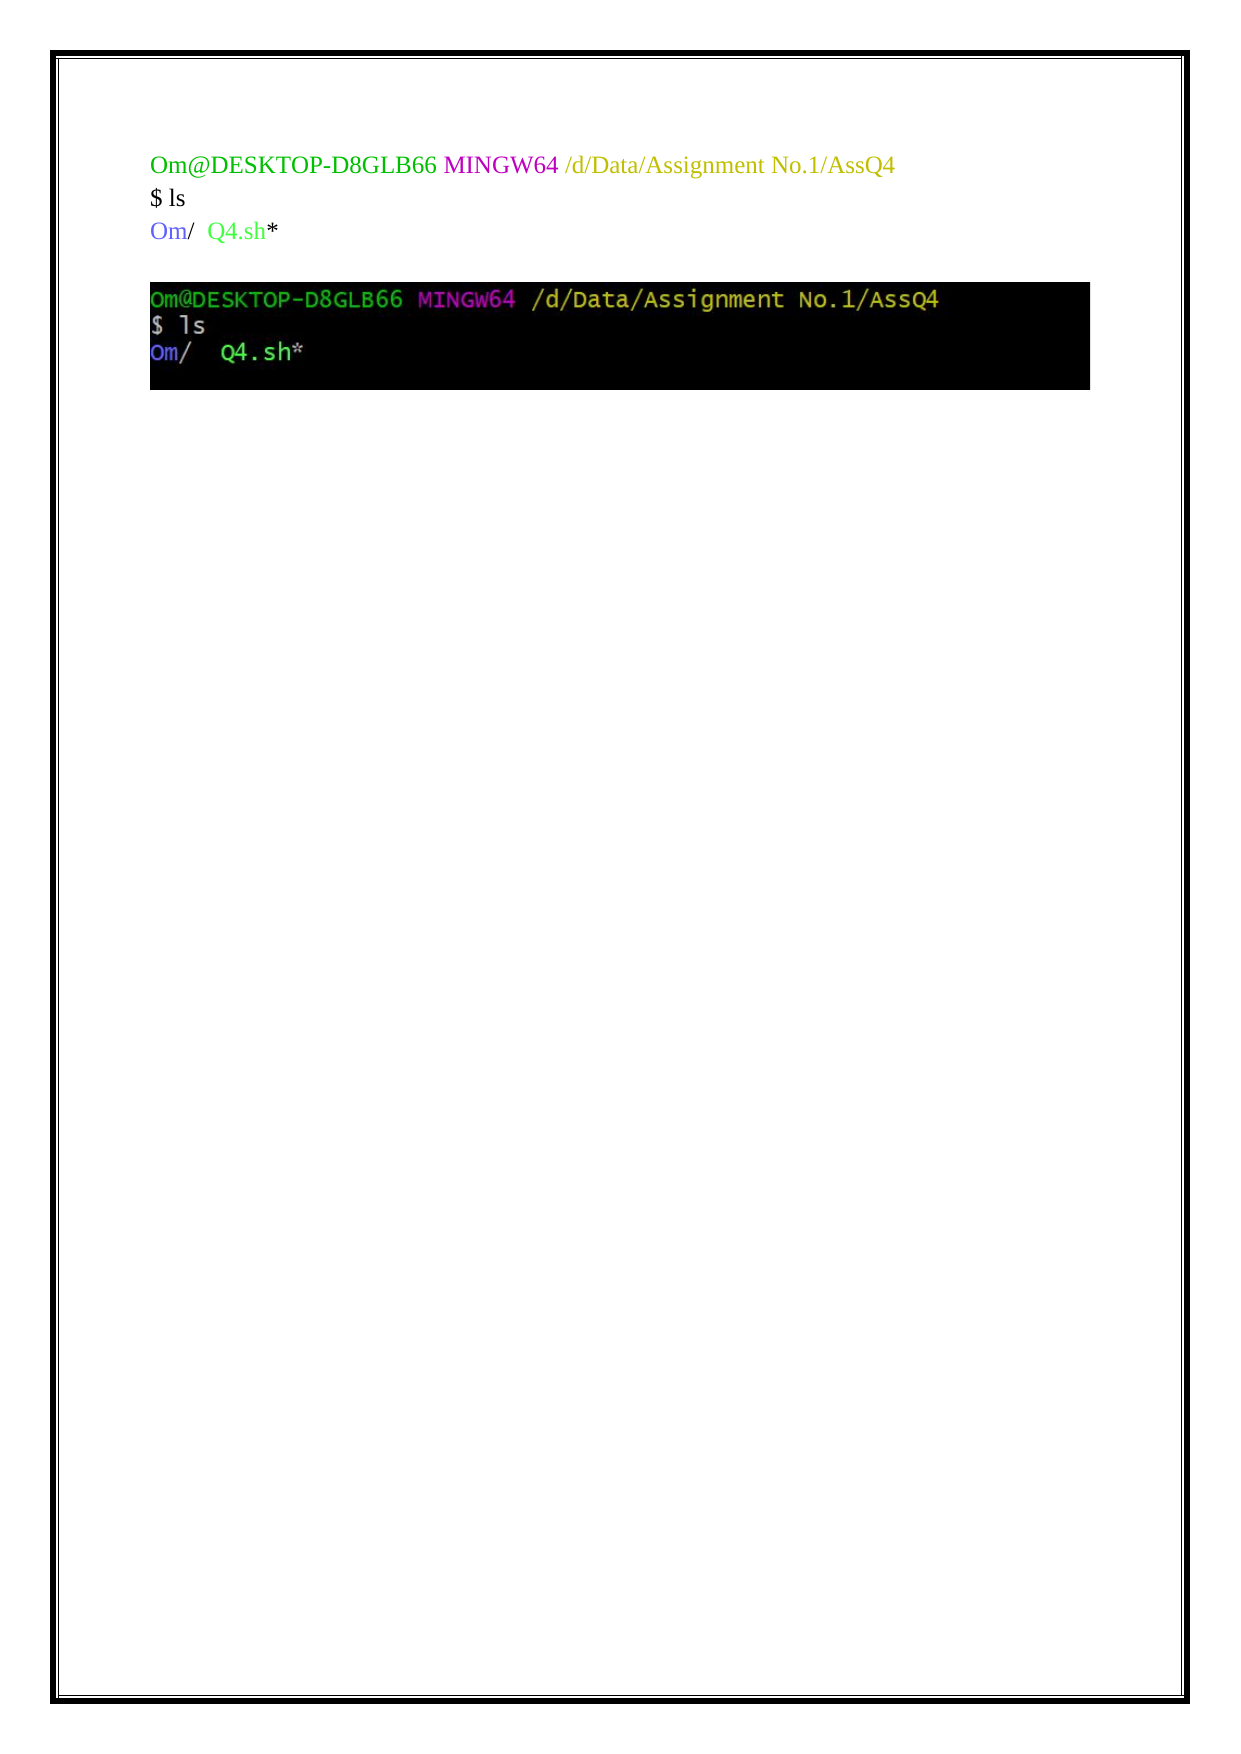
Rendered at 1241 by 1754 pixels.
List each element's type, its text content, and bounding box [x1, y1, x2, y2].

text Om@DESKTOP-D8GLB66 MINGW64 /d/Data/Assignment No.1/AssQ4 [150, 150, 1090, 179]
text Om/ Q4.sh* [150, 216, 1090, 245]
text $ ls [150, 183, 1090, 212]
picture [150, 282, 1091, 390]
